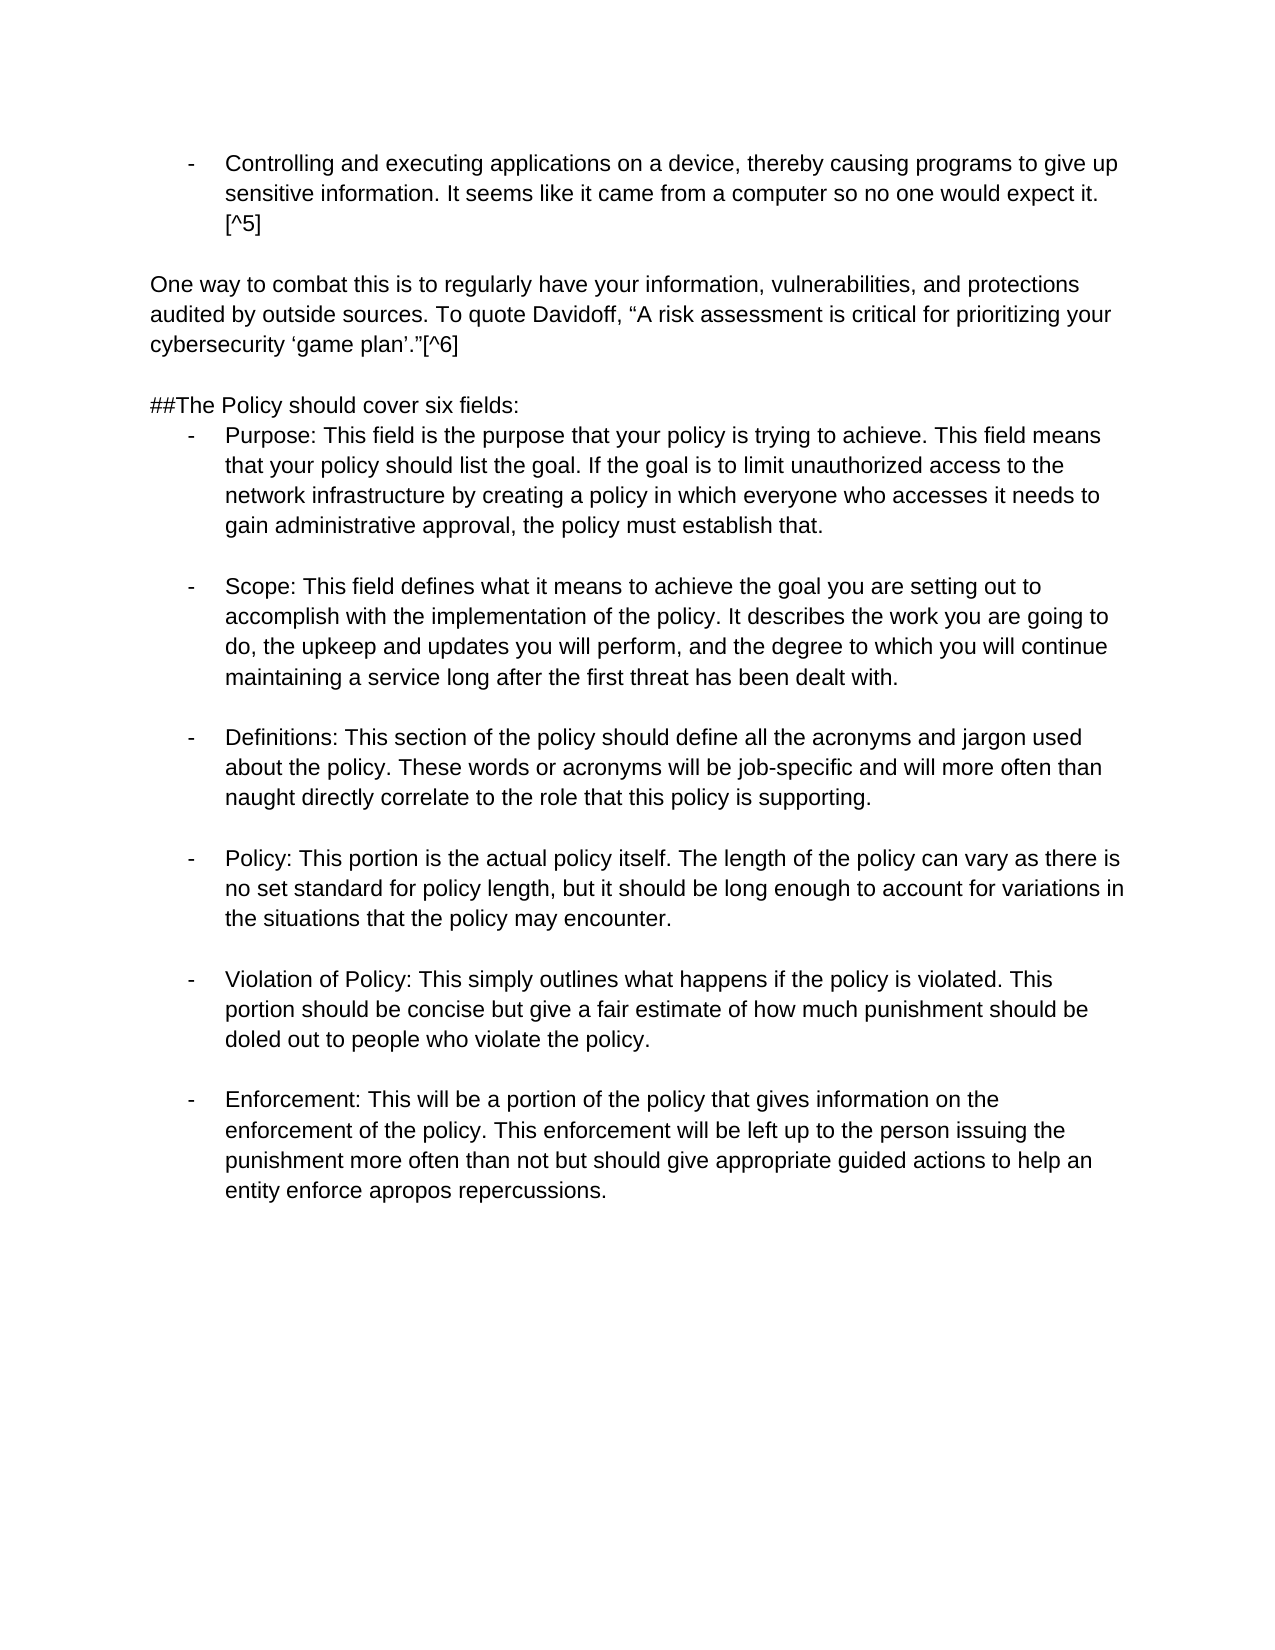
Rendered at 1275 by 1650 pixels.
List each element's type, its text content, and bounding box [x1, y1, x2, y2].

list Policy: This portion is the actual policy itself. The length of the policy can vary as there is no set standard for policy length, but it should be long enough to account for variations in the situations that the policy may encounter. [187, 845, 1125, 932]
text ##The Policy should cover six fields: [150, 392, 1125, 418]
list Purpose: This field is the purpose that your policy is trying to achieve. This field means that your policy should list the goal. If the goal is to limit unauthorized access to the network infrastructure by creating a policy in which everyone who accesses it needs to gain administrative approval, the policy must establish that. [187, 422, 1125, 539]
list Controlling and executing applications on a device, thereby causing programs to give up sensitive information. It seems like it came from a computer so no one would expect it. [^5] [187, 150, 1125, 237]
list Definitions: This section of the policy should define all the acronyms and jargon used about the policy. These words or acronyms will be job-specific and will more often than naught directly correlate to the role that this policy is supporting. [187, 724, 1125, 811]
text One way to combat this is to regularly have your information, vulnerabilities, and protections audited by outside sources. To quote Davidoff, “A risk assessment is critical for prioritizing your cybersecurity ‘game plan’.”[^6] [150, 271, 1125, 358]
list Violation of Policy: This simply outlines what happens if the policy is violated. This portion should be concise but give a fair estimate of how much punishment should be doled out to people who violate the policy. [187, 966, 1125, 1052]
list Enforcement: This will be a portion of the policy that gives information on the enforcement of the policy. This enforcement will be left up to the person issuing the punishment more often than not but should give appropriate guided actions to help an entity enforce apropos repercussions. [187, 1086, 1125, 1203]
list Scope: This field defines what it means to achieve the goal you are setting out to accomplish with the implementation of the policy. It describes the work you are going to do, the upkeep and updates you will perform, and the degree to which you will continue maintaining a service long after the first threat has been dealt with. [187, 573, 1125, 690]
